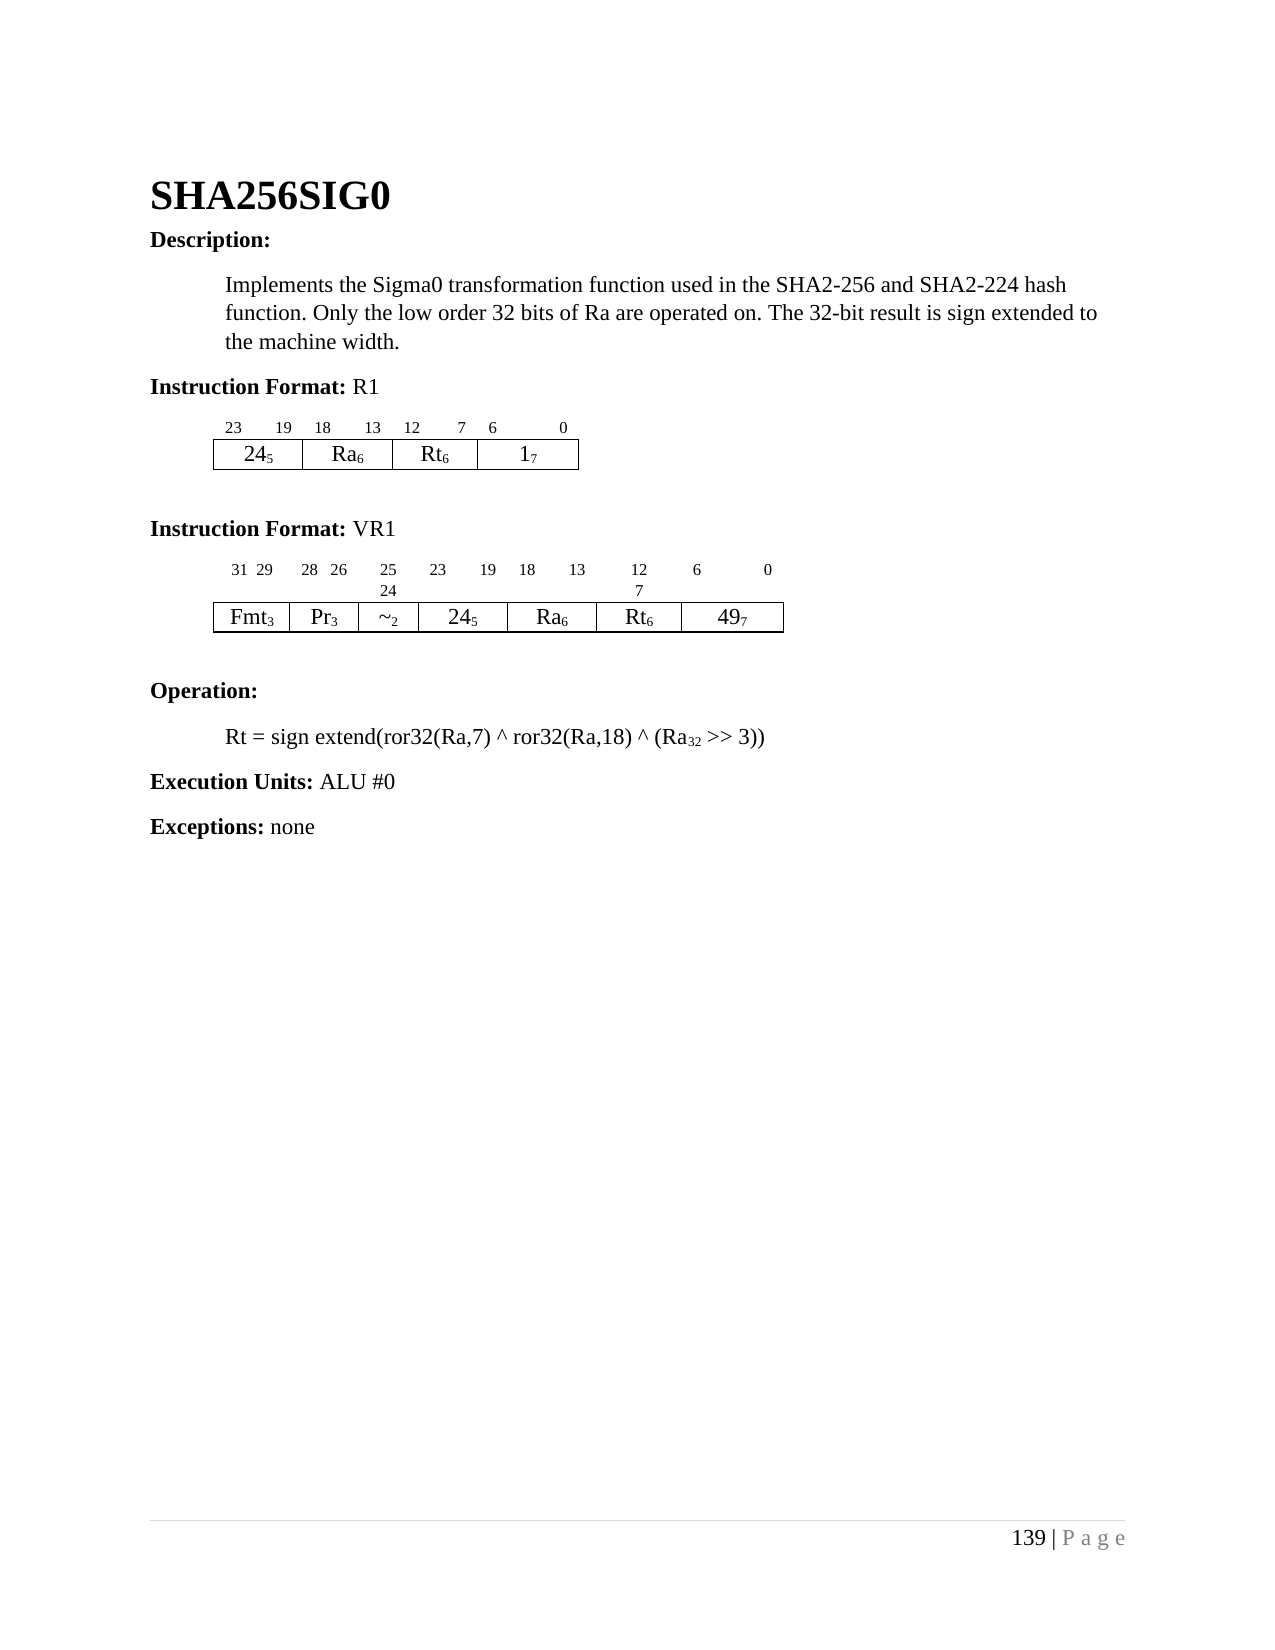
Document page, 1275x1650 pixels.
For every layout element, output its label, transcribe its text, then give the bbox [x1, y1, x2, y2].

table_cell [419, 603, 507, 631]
text Description: [150, 226, 1125, 252]
text Instruction Format: R1 [150, 373, 1125, 399]
text Execution Units: ALU #0 [150, 768, 1125, 794]
text Rt = sign extend(ror32(Ra,7) ^ ror32(Ra,18) ^ (Ra32 >> 3)) [150, 723, 1125, 749]
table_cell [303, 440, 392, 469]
text Implements the Sigma0 transformation function used in the SHA2-256 and SHA2-224 hash function. Only the low order 32 bits of Ra are operated on. The 32-bit result is sign extended to the machine width. [225, 271, 1125, 354]
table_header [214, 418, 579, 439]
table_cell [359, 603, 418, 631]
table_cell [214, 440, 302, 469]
text Instruction Format: VR1 [150, 515, 1125, 541]
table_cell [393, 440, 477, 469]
text Operation: [150, 678, 1125, 704]
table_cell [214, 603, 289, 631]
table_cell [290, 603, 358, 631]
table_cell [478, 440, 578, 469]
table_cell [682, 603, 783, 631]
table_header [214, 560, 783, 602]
text Exceptions: none [150, 813, 1125, 839]
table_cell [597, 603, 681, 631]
subtitle SHA256SIG0 [150, 171, 1125, 219]
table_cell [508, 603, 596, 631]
